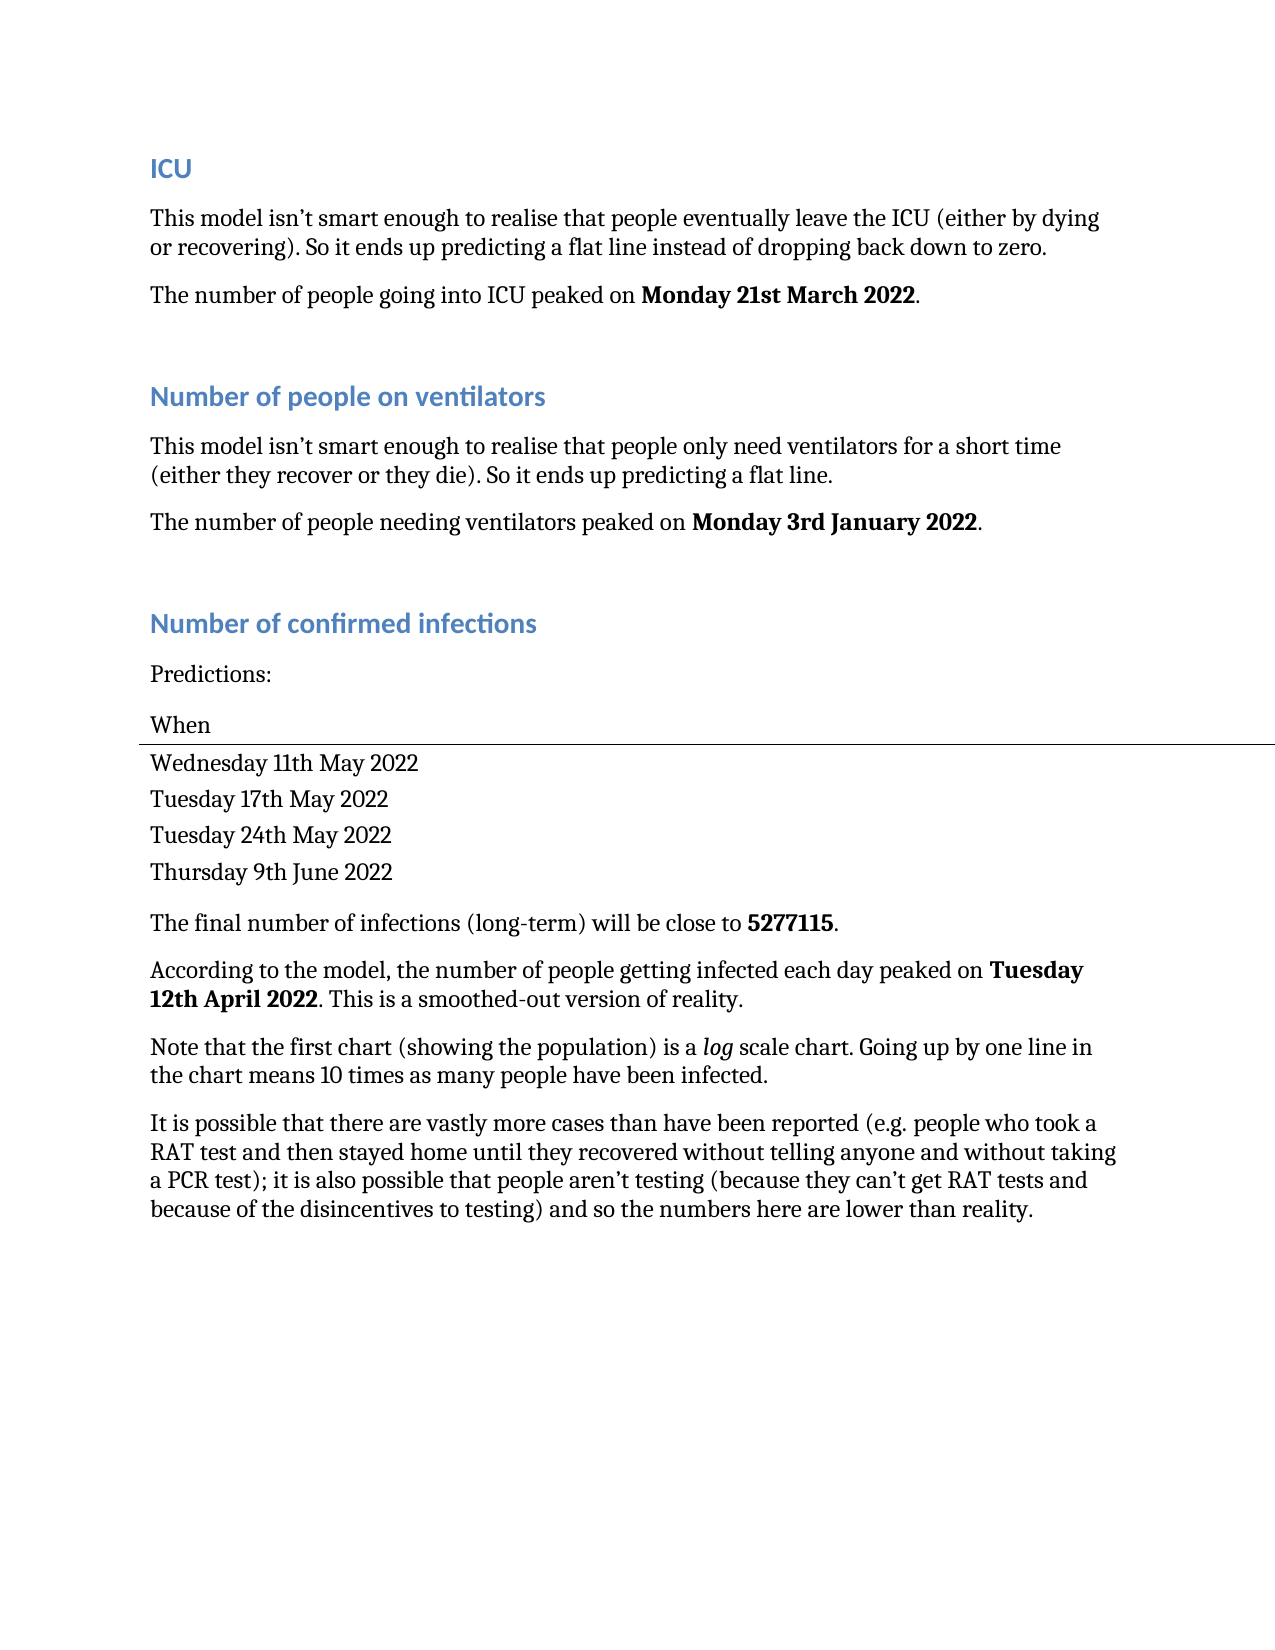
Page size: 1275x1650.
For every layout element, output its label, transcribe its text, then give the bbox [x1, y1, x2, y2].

table_header When [139, 707, 1275, 743]
text Note that the first chart (showing the population) is a log scale chart. Going up by one line in the chart means 10 times as many people have been infected. [150, 1033, 1125, 1090]
subtitle Number of people on ventilators [150, 378, 1125, 413]
text According to the model, the number of people getting infected each day peaked on Tuesday 12th April 2022. This is a smoothed-out version of reality. [150, 956, 1125, 1014]
subtitle ICU [150, 150, 1125, 186]
text This model isn’t smart enough to realise that people eventually leave the ICU (either by dying or recovering). So it ends up predicting a flat line instead of dropping back down to zero. [150, 204, 1125, 262]
table_cell Tuesday 17th May 2022 [139, 781, 1275, 818]
text The number of people going into ICU peaked on Monday 21st March 2022. [150, 281, 1125, 309]
table_cell Thursday 9th June 2022 [139, 854, 1275, 890]
text The final number of infections (long-term) will be close to 5277115. [150, 909, 1125, 938]
text This model isn’t smart enough to realise that people only need ventilators for a short time (either they recover or they die). So it ends up predicting a flat line. [150, 432, 1125, 489]
table_cell Tuesday 24th May 2022 [139, 818, 1275, 854]
text Predictions: [150, 660, 1125, 688]
text It is possible that there are vastly more cases than have been reported (e.g. people who took a RAT test and then stayed home until they recovered without telling anyone and without taking a PCR test); it is also possible that people aren’t testing (because they can’t get RAT tests and because of the disincentives to testing) and so the numbers here are lower than reality. [150, 1109, 1125, 1224]
subtitle Number of confirmed infections [150, 605, 1125, 641]
table_cell Wednesday 11th May 2022 [139, 745, 1275, 781]
text The number of people needing ventilators peaked on Monday 3rd January 2022. [150, 508, 1125, 537]
